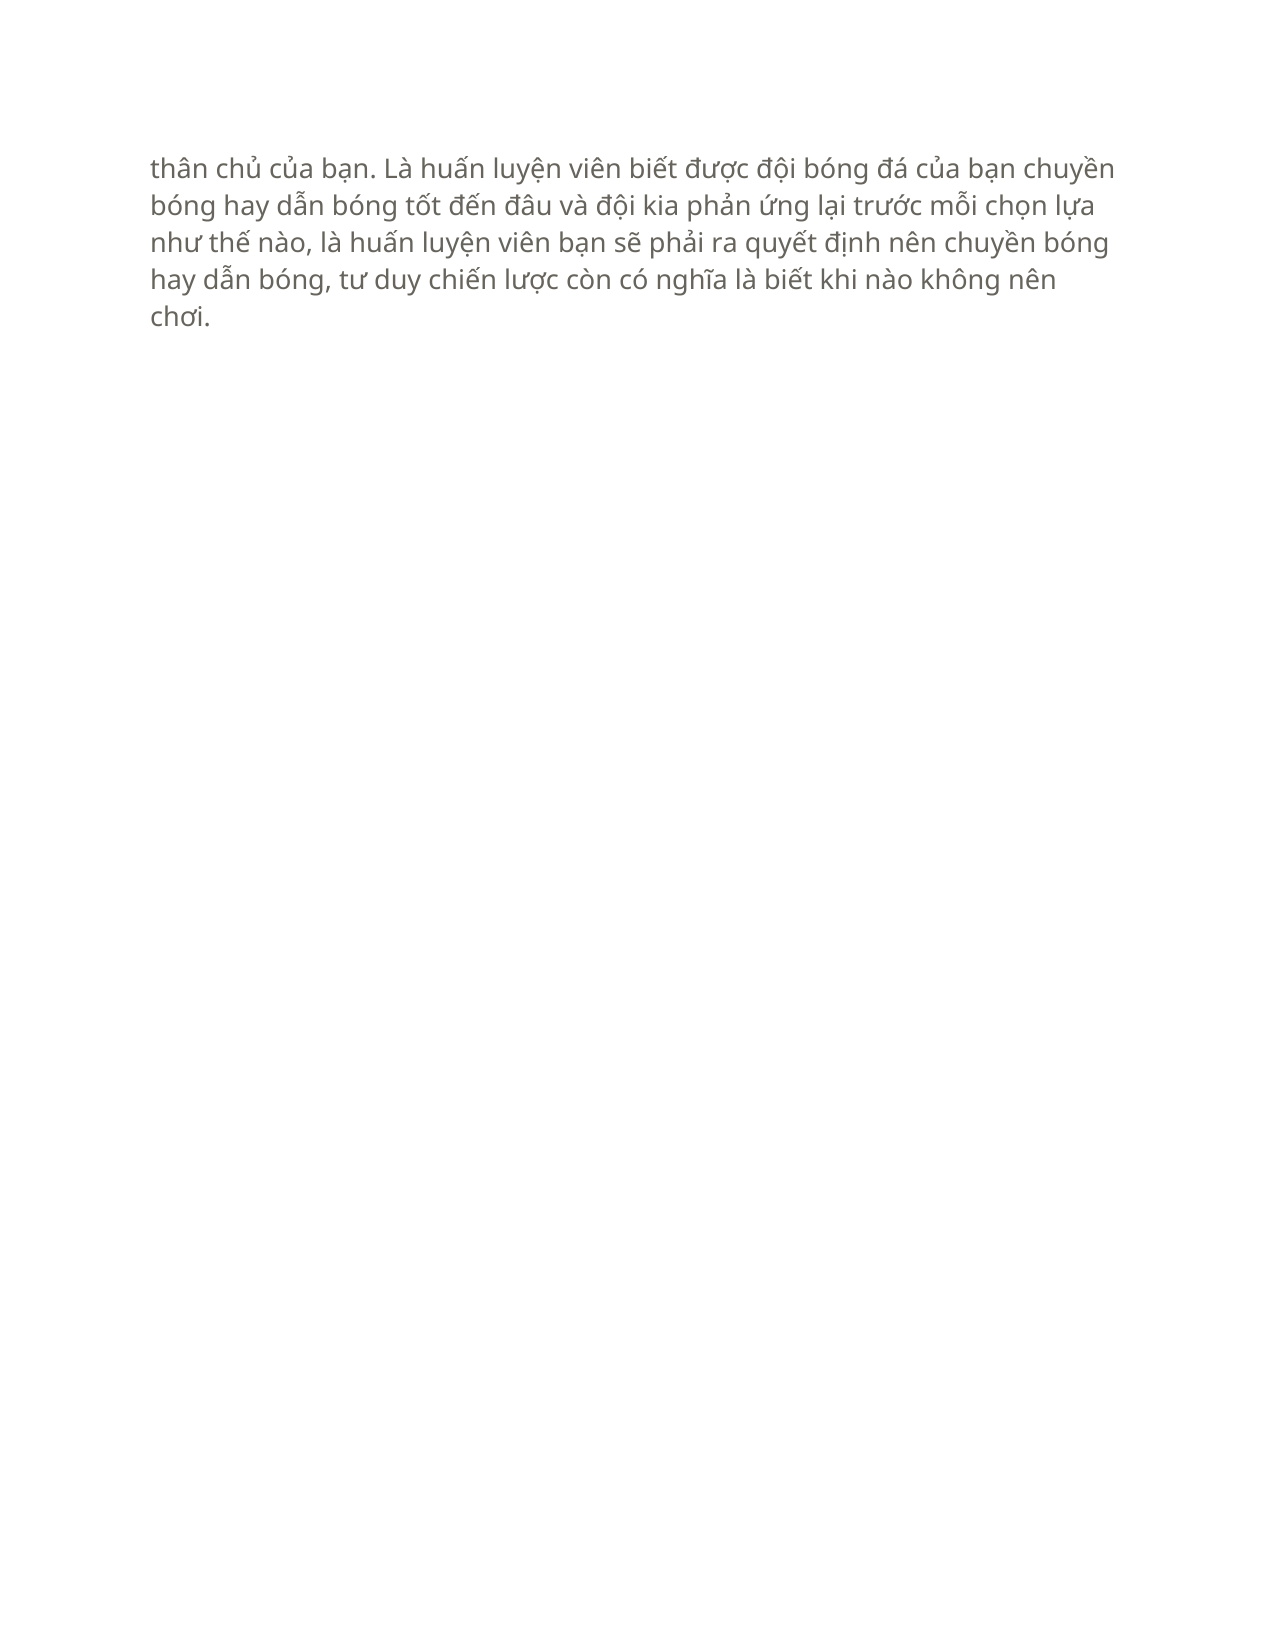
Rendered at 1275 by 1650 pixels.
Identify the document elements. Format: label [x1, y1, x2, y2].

text [150, 150, 1125, 334]
